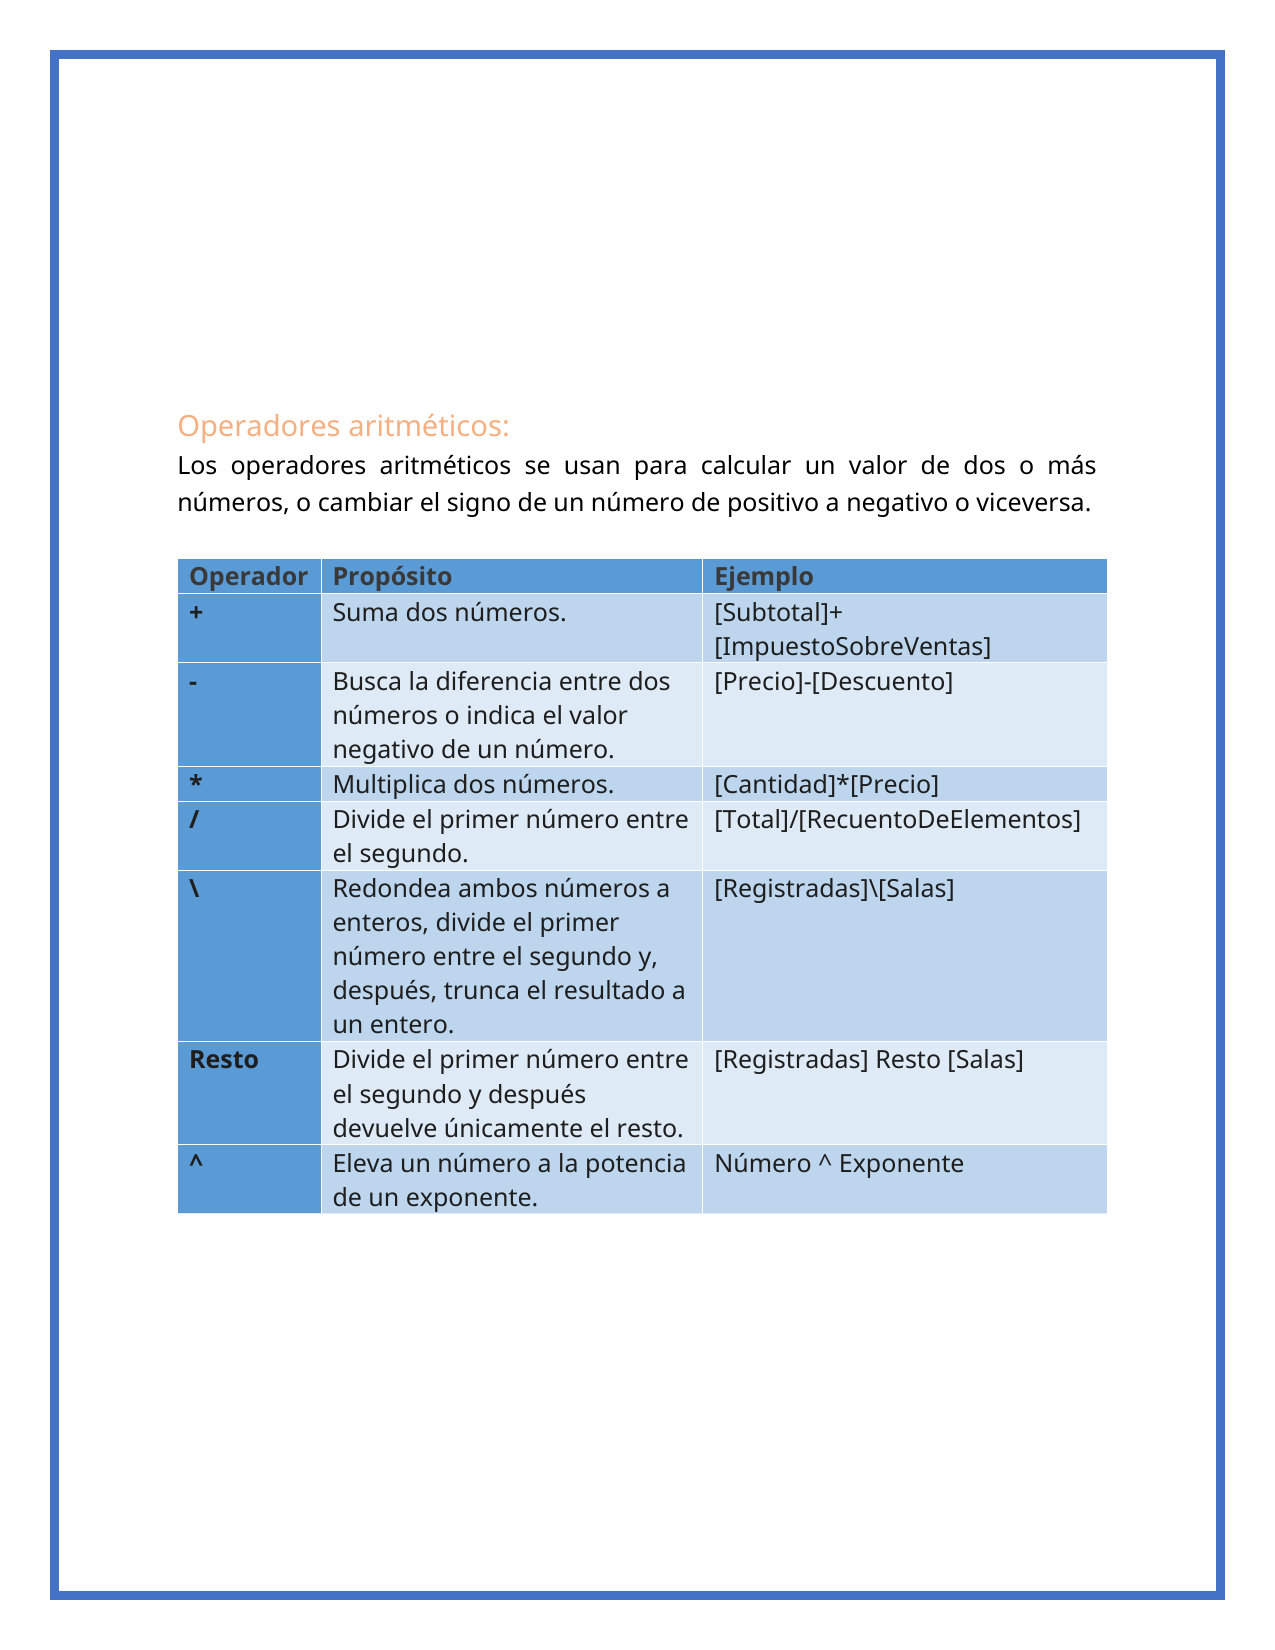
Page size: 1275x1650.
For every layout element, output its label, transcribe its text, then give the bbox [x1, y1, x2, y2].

table_cell / [178, 802, 321, 870]
table_cell Resto [178, 1042, 321, 1144]
table_cell Número ^ Exponente [703, 1145, 1107, 1213]
table_cell [Subtotal]+[ImpuestoSobreVentas] [703, 594, 1107, 662]
table_cell [Registradas]\[Salas] [703, 871, 1107, 1041]
table_cell Multiplica dos números. [322, 767, 702, 801]
text Los operadores aritméticos se usan para calcular un valor de dos o más números, o cambiar el signo de un número de positivo a negativo o viceversa. [177, 448, 1098, 518]
text Operadores aritméticos: [177, 405, 1098, 444]
table_header Ejemplo [703, 559, 1107, 593]
table_cell Suma dos números. [322, 594, 702, 662]
table_cell - [178, 663, 321, 766]
table_cell Redondea ambos números a enteros, divide el primer número entre el segundo y, después, trunca el resultado a un entero. [322, 871, 702, 1041]
table_cell Busca la diferencia entre dos números o indica el valor negativo de un número. [322, 663, 702, 766]
table_cell [Cantidad]*[Precio] [703, 767, 1107, 801]
table_cell Eleva un número a la potencia de un exponente. [322, 1145, 702, 1213]
table_cell + [178, 594, 321, 662]
table_cell [Total]/[RecuentoDeElementos] [703, 802, 1107, 870]
table_cell Divide el primer número entre el segundo y después devuelve únicamente el resto. [322, 1042, 702, 1144]
table_cell ^ [178, 1145, 321, 1213]
table_header Operador [178, 559, 321, 593]
table_cell Divide el primer número entre el segundo. [322, 802, 702, 870]
table_cell \ [178, 871, 321, 1041]
table_cell * [178, 767, 321, 801]
table_cell [Registradas] Resto [Salas] [703, 1042, 1107, 1144]
table_cell [Precio]-[Descuento] [703, 663, 1107, 766]
table_header Propósito [322, 559, 702, 593]
